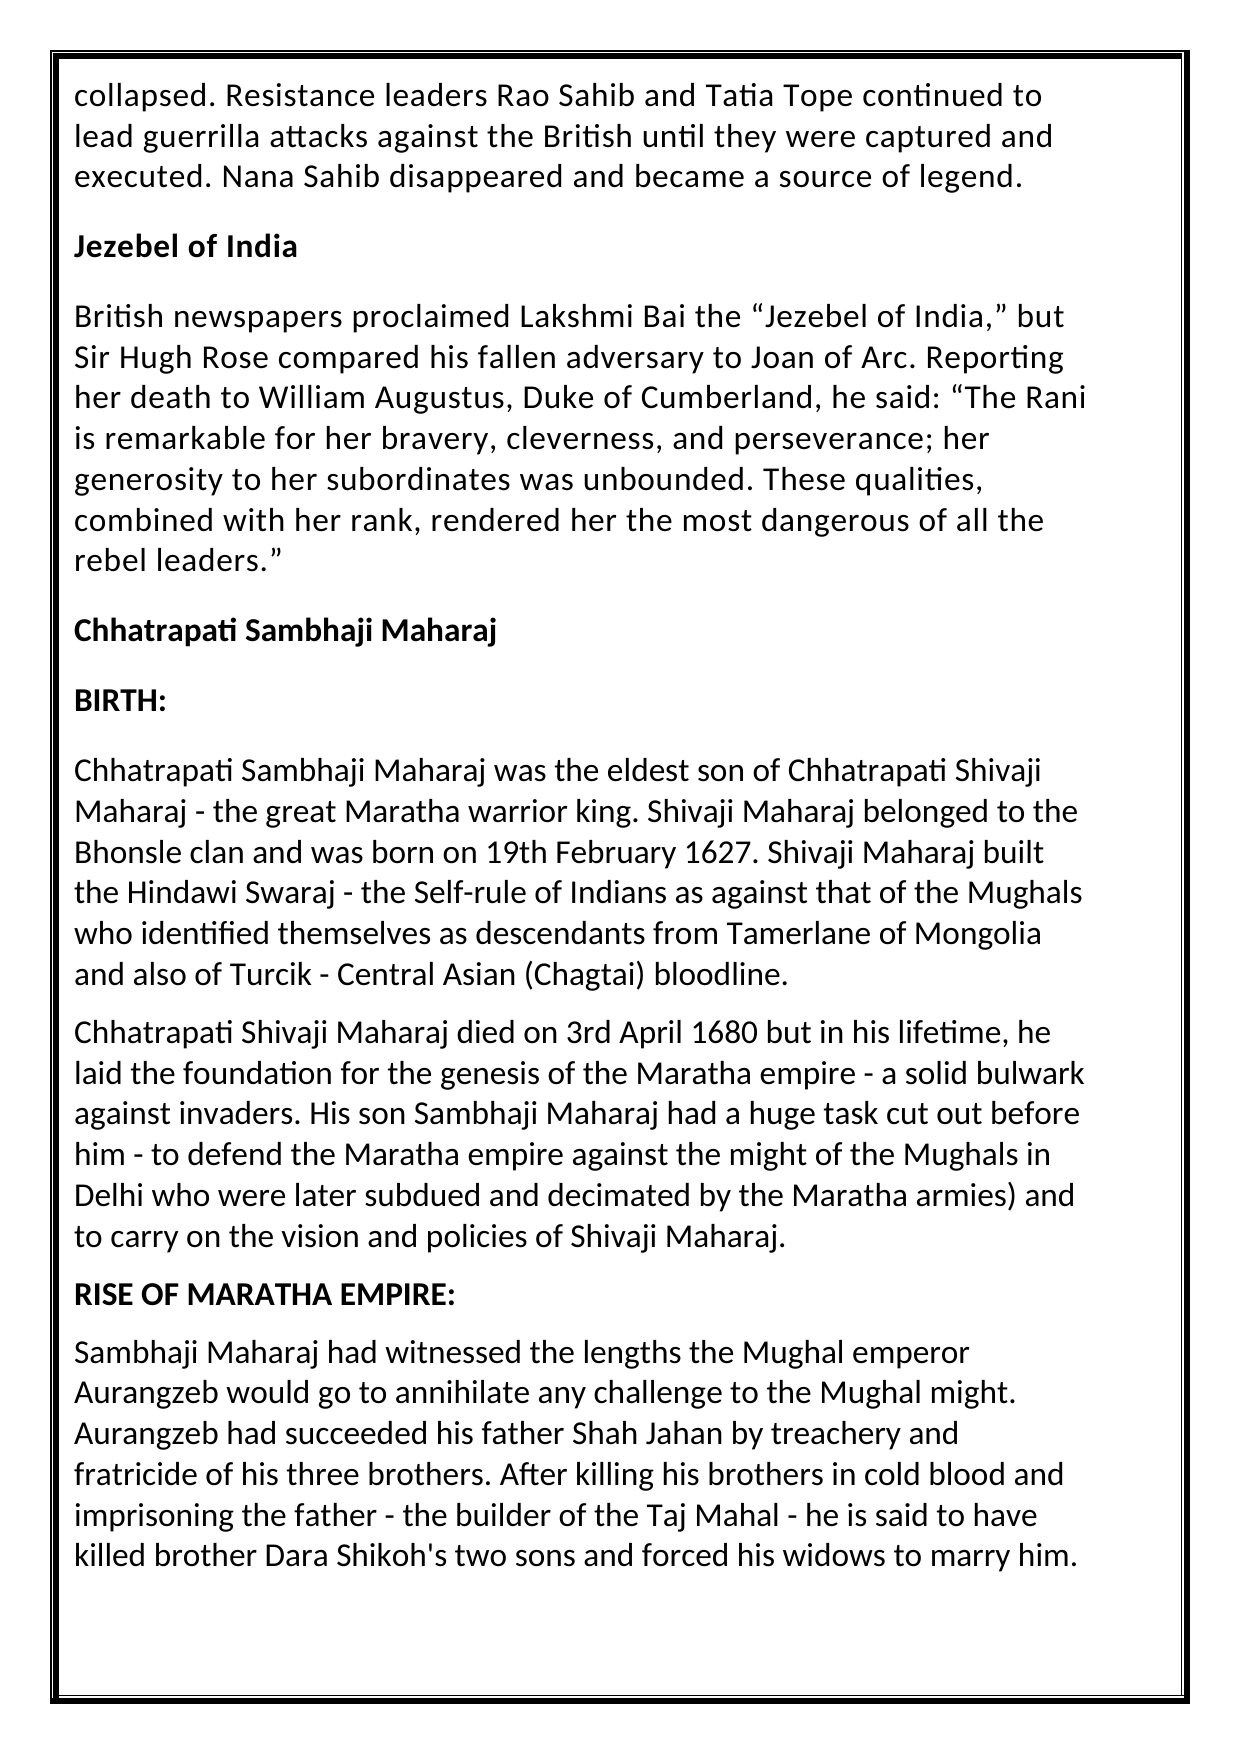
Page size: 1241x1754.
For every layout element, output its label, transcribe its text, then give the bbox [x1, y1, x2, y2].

text RISE OF MARATHA EMPIRE: [74, 1273, 1090, 1313]
text Chhatrapati Sambhaji Maharaj [74, 609, 1090, 650]
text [74, 74, 1090, 196]
text Chhatrapati Sambhaji Maharaj was the eldest son of Chhatrapati Shivaji Maharaj - the great Maratha warrior king. Shivaji Maharaj belonged to the Bhonsle clan and was born on 19th February 1627. Shivaji Maharaj built the Hindawi Swaraj - the Self-rule of Indians as against that of the Mughals who identified themselves as descendants from Tamerlane of Mongolia and also of Turcik - Central Asian (Chagtai) bloodline. [74, 749, 1090, 993]
text Jezebel of India [74, 225, 1090, 266]
text Chhatrapati Shivaji Maharaj died on 3rd April 1680 but in his lifetime, he laid the foundation for the genesis of the Maratha empire - a solid bulwark against invaders. His son Sambhaji Maharaj had a huge task cut out before him - to defend the Maratha empire against the might of the Mughals in Delhi who were later subdued and decimated by the Maratha armies) and to carry on the vision and policies of Shivaji Maharaj. [74, 1011, 1090, 1255]
text BIRTH: [74, 679, 1090, 720]
text British newspapers proclaimed Lakshmi Bai the “Jezebel of India,” but Sir Hugh Rose compared his fallen adversary to Joan of Arc. Reporting her death to William Augustus, Duke of Cumberland, he said: “The Rani is remarkable for her bravery, cleverness, and perseverance; her generosity to her subordinates was unbounded. These qualities, combined with her rank, rendered her the most dangerous of all the rebel leaders.” [74, 295, 1090, 580]
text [74, 1331, 1090, 1575]
